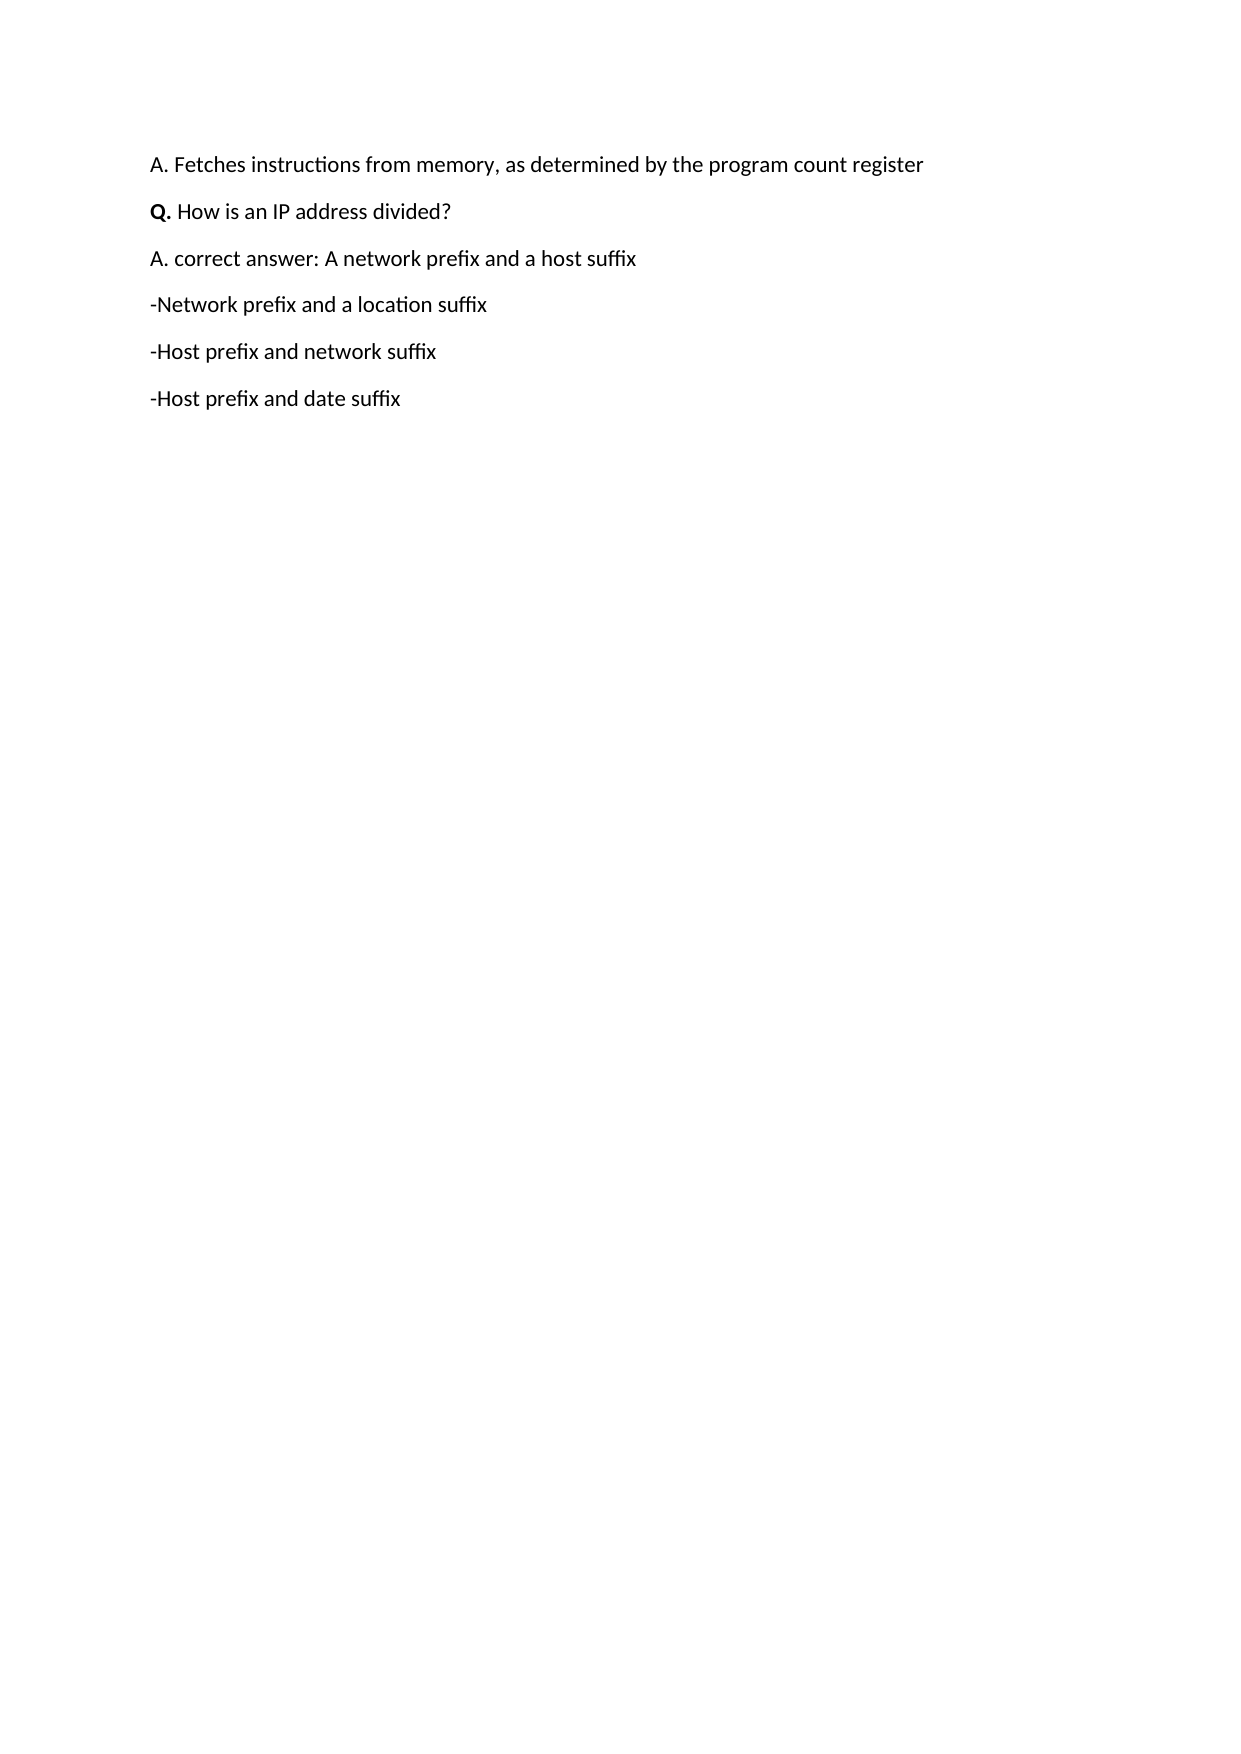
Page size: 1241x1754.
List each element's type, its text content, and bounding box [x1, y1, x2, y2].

text -Host prefix and network suffix [150, 337, 1090, 366]
text A. correct answer: A network prefix and a host suffix [150, 244, 1090, 272]
text Q. How is an IP address divided? [150, 197, 1090, 225]
text A. Fetches instructions from memory, as determined by the program count register [150, 150, 1090, 178]
text -Host prefix and date suffix [150, 384, 1090, 412]
text -Network prefix and a location suffix [150, 291, 1090, 319]
